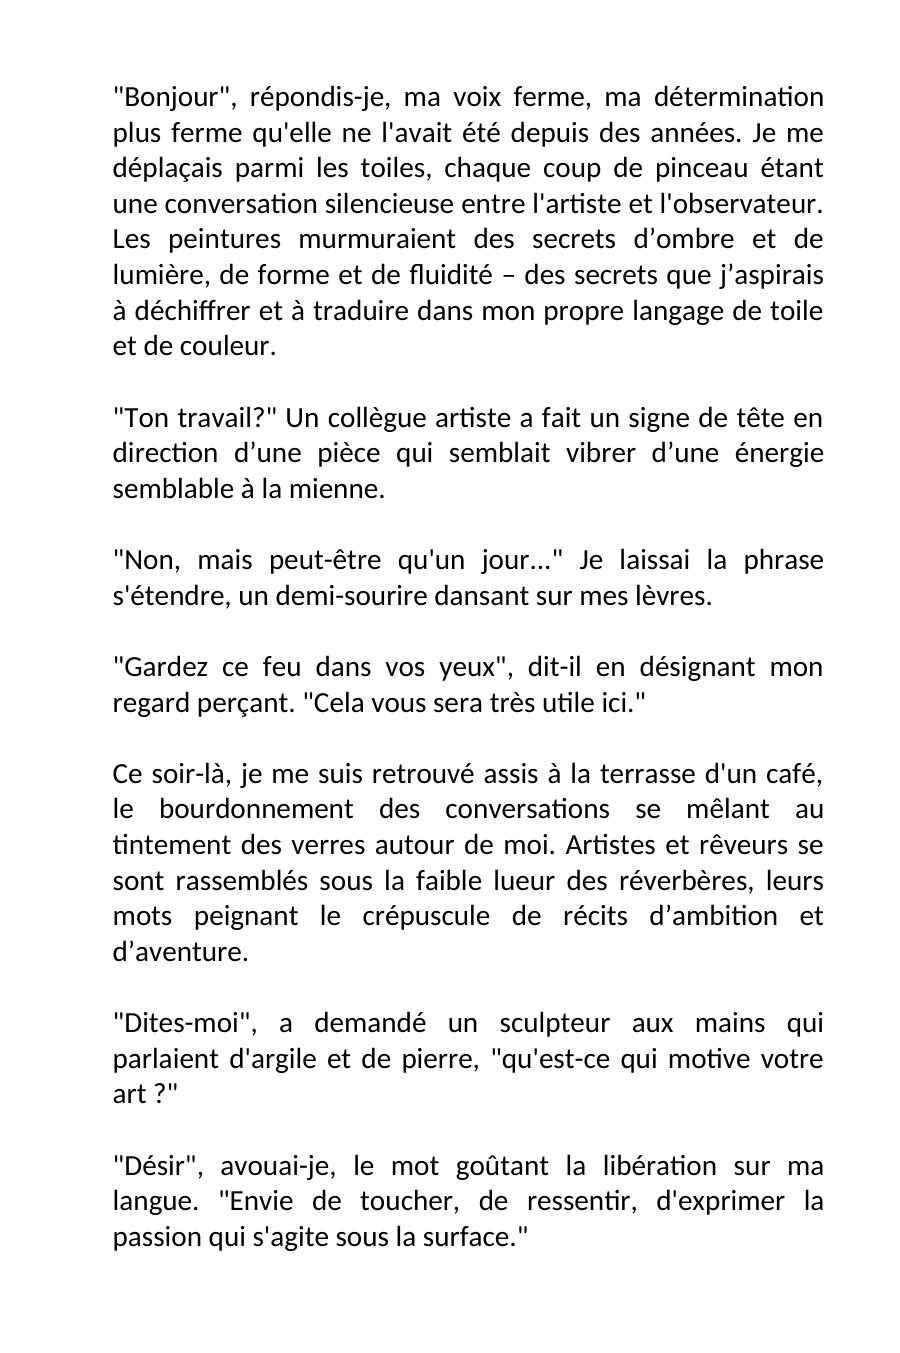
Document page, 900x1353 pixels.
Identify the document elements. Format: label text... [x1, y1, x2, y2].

text "Dites-moi", a demandé un sculpteur aux mains qui parlaient d'argile et de pierre, "qu'est-ce qui motive votre art ?" [112, 1004, 825, 1111]
text "Gardez ce feu dans vos yeux", dit-il en désignant mon regard perçant. "Cela vous sera très utile ici." [112, 648, 825, 719]
text "Ton travail?" Un collègue artiste a fait un signe de tête en direction d’une pièce qui semblait vibrer d’une énergie semblable à la mienne. [112, 399, 825, 506]
text "Désir", avouai-je, le mot goûtant la libération sur ma langue. "Envie de toucher, de ressentir, d'exprimer la passion qui s'agite sous la surface." [112, 1147, 825, 1254]
text "Bonjour", répondis-je, ma voix ferme, ma détermination plus ferme qu'elle ne l'avait été depuis des années. Je me déplaçais parmi les toiles, chaque coup de pinceau étant une conversation silencieuse entre l'artiste et l'observateur. Les peintures murmuraient des secrets d’ombre et de lumière, de forme et de fluidité – des secrets que j’aspirais à déchiffrer et à traduire dans mon propre langage de toile et de couleur. [112, 78, 825, 363]
text Ce soir-là, je me suis retrouvé assis à la terrasse d'un café, le bourdonnement des conversations se mêlant au tintement des verres autour de moi. Artistes et rêveurs se sont rassemblés sous la faible lueur des réverbères, leurs mots peignant le crépuscule de récits d’ambition et d’aventure. [112, 755, 825, 969]
text "Non, mais peut-être qu'un jour..." Je laissai la phrase s'étendre, un demi-sourire dansant sur mes lèvres. [112, 541, 825, 612]
